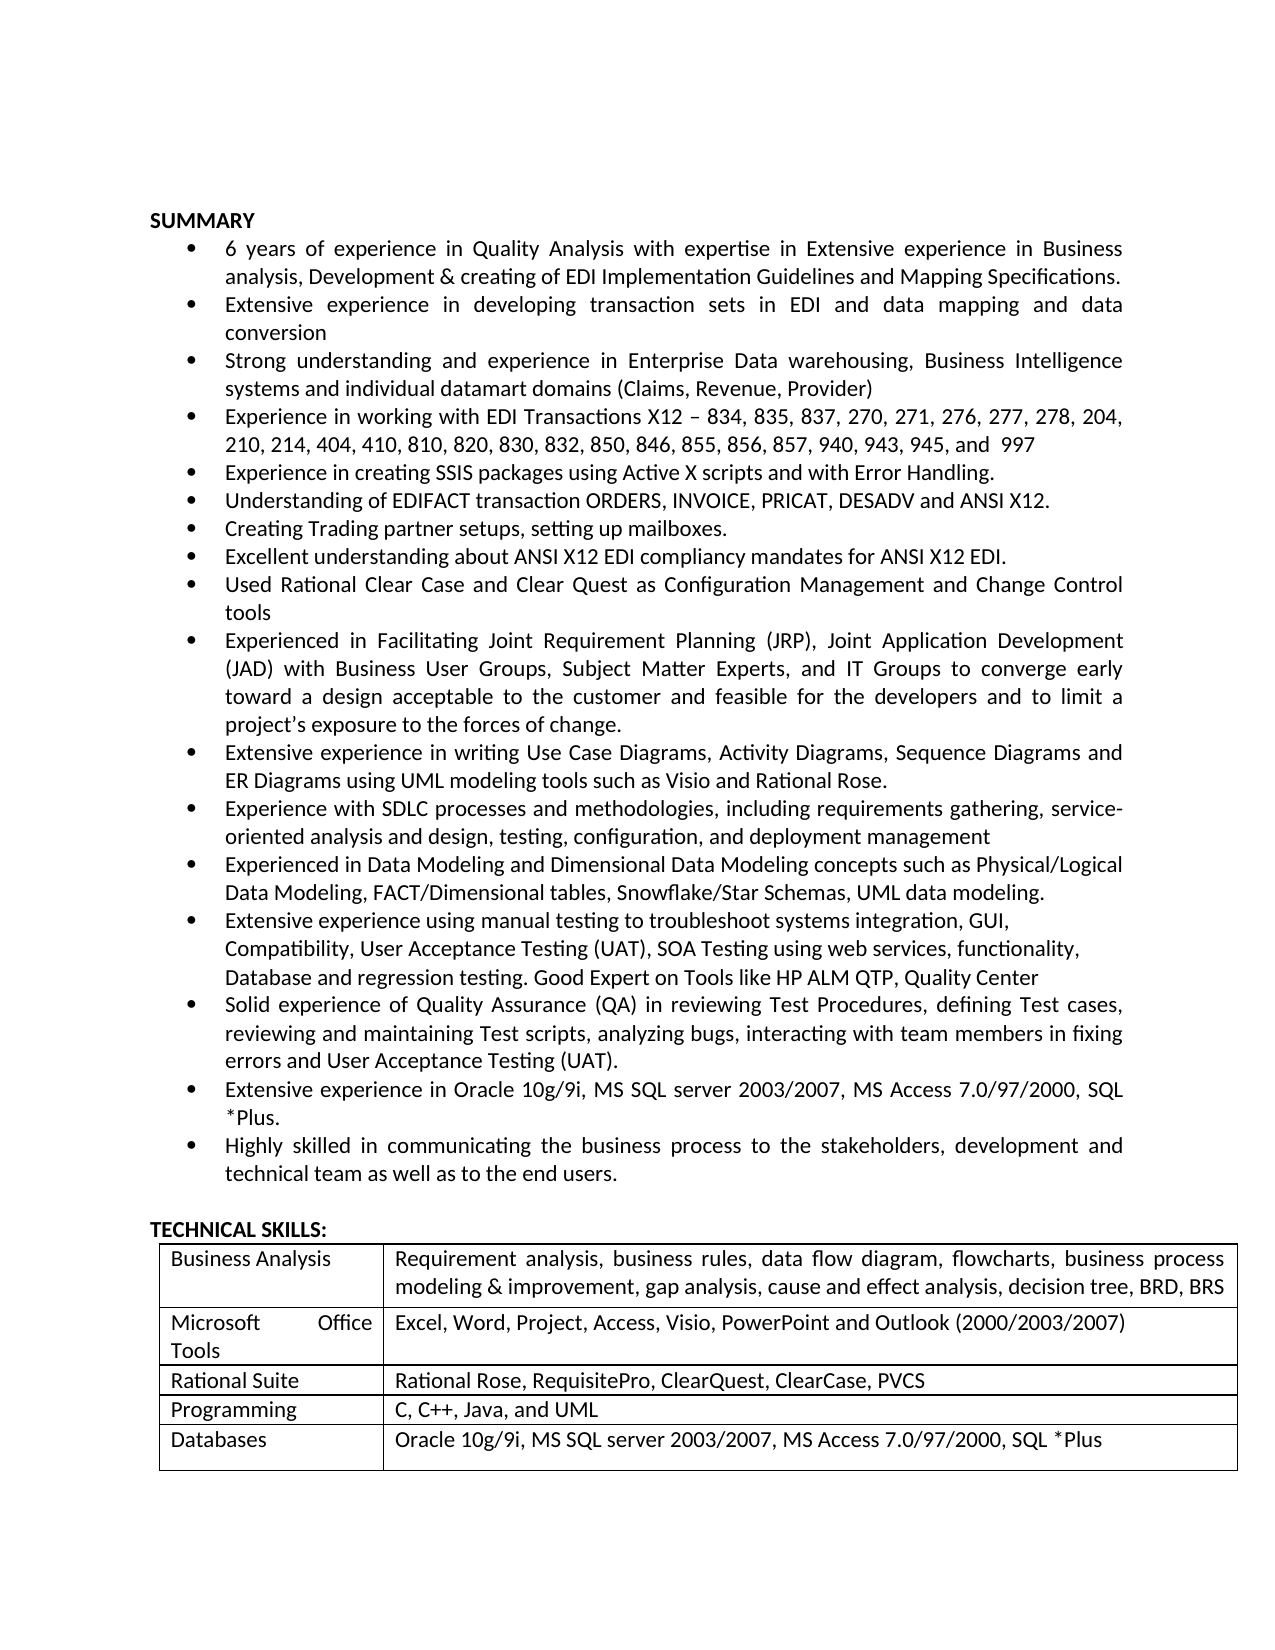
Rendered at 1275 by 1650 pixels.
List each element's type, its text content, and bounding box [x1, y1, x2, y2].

list Highly skilled in communicating the business process to the stakeholders, development and technical team as well as to the end users. [187, 1131, 1125, 1187]
text SUMMARY [150, 206, 1125, 234]
list 6 years of experience in Quality Analysis with expertise in Extensive experience in Business analysis, Development & creating of EDI Implementation Guidelines and Mapping Specifications. [187, 234, 1125, 290]
text TECHNICAL SKILLS: [150, 1215, 1125, 1243]
table_cell Microsoft Office Tools [160, 1308, 383, 1364]
list Extensive experience in developing transaction sets in EDI and data mapping and data conversion [187, 290, 1125, 346]
list Used Rational Clear Case and Clear Quest as Configuration Management and Change Control tools [187, 570, 1125, 626]
table_cell Oracle 10g/9i, MS SQL server 2003/2007, MS Access 7.0/97/2000, SQL *Plus [384, 1425, 1237, 1470]
table_header Requirement analysis, business rules, data flow diagram, flowcharts, business process modeling & improvement, gap analysis, cause and effect analysis, decision tree, BRD, BRS [384, 1245, 1237, 1307]
table_cell Rational Suite [160, 1366, 383, 1394]
list Extensive experience in writing Use Case Diagrams, Activity Diagrams, Sequence Diagrams and ER Diagrams using UML modeling tools such as Visio and Rational Rose. [187, 738, 1125, 794]
table_cell Excel, Word, Project, Access, Visio, PowerPoint and Outlook (2000/2003/2007) [384, 1308, 1237, 1364]
table_cell Rational Rose, RequisitePro, ClearQuest, ClearCase, PVCS [384, 1366, 1237, 1394]
table_header Business Analysis [160, 1245, 383, 1307]
list Strong understanding and experience in Enterprise Data warehousing, Business Intelligence systems and individual datamart domains (Claims, Revenue, Provider) [187, 346, 1125, 402]
list Experience in working with EDI Transactions X12 – 834, 835, 837, 270, 271, 276, 277, 278, 204, 210, 214, 404, 410, 810, 820, 830, 832, 850, 846, 855, 856, 857, 940, 943, 945, and 997 [187, 402, 1125, 458]
list Creating Trading partner setups, setting up mailboxes. [187, 514, 1125, 542]
list Experience with SDLC processes and methodologies, including requirements gathering, service-oriented analysis and design, testing, configuration, and deployment management [187, 794, 1125, 851]
list Understanding of EDIFACT transaction ORDERS, INVOICE, PRICAT, DESADV and ANSI X12. [187, 486, 1125, 514]
list Solid experience of Quality Assurance (QA) in reviewing Test Procedures, defining Test cases, reviewing and maintaining Test scripts, analyzing bugs, interacting with team members in fixing errors and User Acceptance Testing (UAT). [187, 991, 1125, 1075]
table_cell Programming [160, 1396, 383, 1423]
list Experience in creating SSIS packages using Active X scripts and with Error Handling. [187, 458, 1125, 486]
list Extensive experience in Oracle 10g/9i, MS SQL server 2003/2007, MS Access 7.0/97/2000, SQL *Plus. [187, 1075, 1125, 1131]
table_cell Databases [160, 1425, 383, 1470]
table_cell C, C++, Java, and UML [384, 1396, 1237, 1423]
list Experienced in Data Modeling and Dimensional Data Modeling concepts such as Physical/Logical Data Modeling, FACT/Dimensional tables, Snowflake/Star Schemas, UML data modeling. [187, 851, 1125, 907]
list Excellent understanding about ANSI X12 EDI compliancy mandates for ANSI X12 EDI. [187, 542, 1125, 570]
list Experienced in Facilitating Joint Requirement Planning (JRP), Joint Application Development (JAD) with Business User Groups, Subject Matter Experts, and IT Groups to converge early toward a design acceptable to the customer and feasible for the developers and to limit a project’s exposure to the forces of change. [187, 626, 1125, 738]
list Extensive experience using manual testing to troubleshoot systems integration, GUI, Compatibility, User Acceptance Testing (UAT), SOA Testing using web services, functionality, Database and regression testing. Good Expert on Tools like HP ALM QTP, Quality Center [187, 907, 1125, 991]
